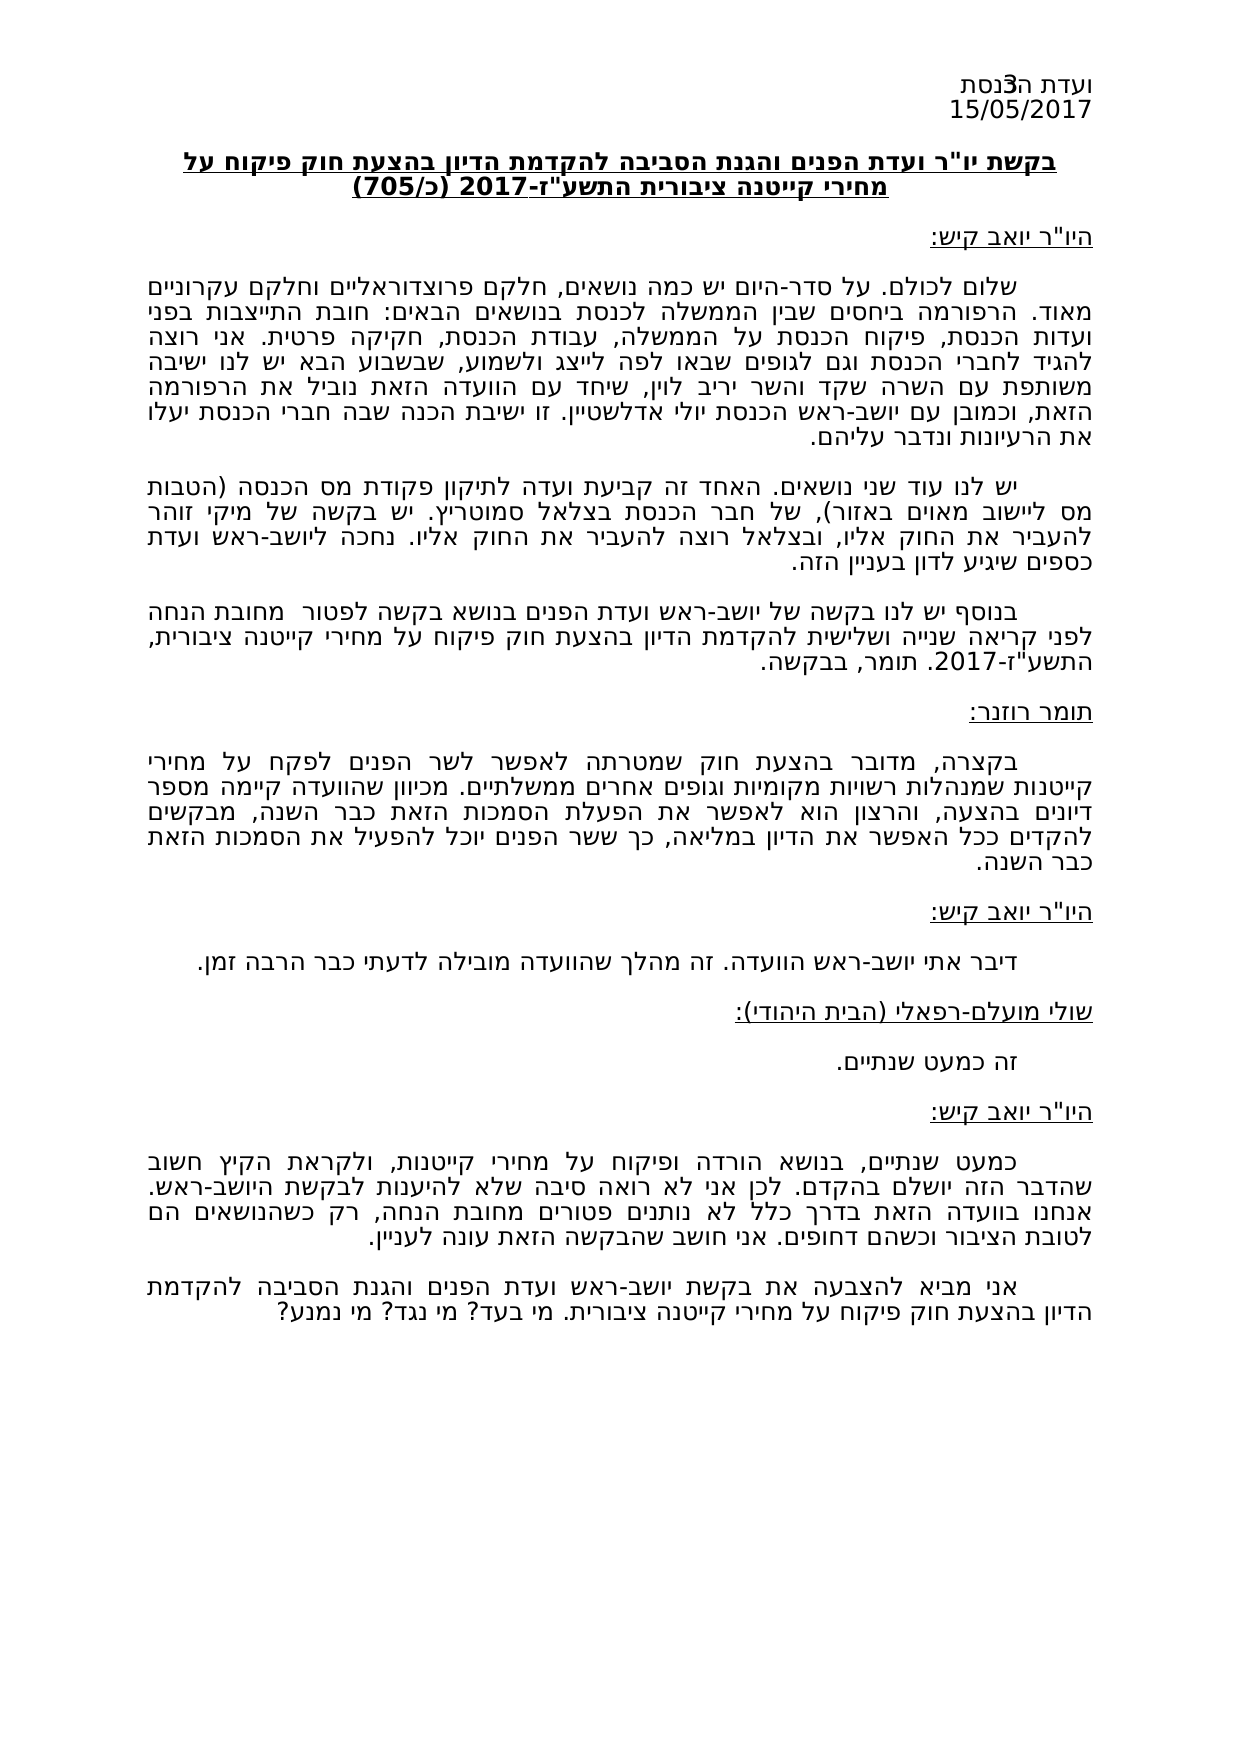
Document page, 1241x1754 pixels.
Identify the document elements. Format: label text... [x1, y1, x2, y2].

text זה כמעט שנתיים. [147, 1050, 1093, 1075]
text אני מביא להצבעה את בקשת יושב-ראש ועדת הפנים והגנת הסביבה להקדמת הדיון בהצעת חוק פיקוח על מחירי קייטנה ציבורית. מי בעד? מי נגד? מי נמנע? [147, 1275, 1093, 1325]
text היו"ר יואב קיש: [147, 1100, 1093, 1125]
text יש לנו עוד שני נושאים. האחד זה קביעת ועדה לתיקון פקודת מס הכנסה (הטבות מס ליישוב מאוים באזור), של חבר הכנסת בצלאל סמוטריץ. יש בקשה של מיקי זוהר להעביר את החוק אליו, ובצלאל רוצה להעביר את החוק אליו. נחכה ליושב-ראש ועדת כספים שיגיע לדון בעניין הזה. [147, 475, 1093, 575]
text בקצרה, מדובר בהצעת חוק שמטרתה לאפשר לשר הפנים לפקח על מחירי קייטנות שמנהלות רשויות מקומיות וגופים אחרים ממשלתיים. מכיוון שהוועדה קיימה מספר דיונים בהצעה, והרצון הוא לאפשר את הפעלת הסמכות הזאת כבר השנה, מבקשים להקדים ככל האפשר את הדיון במליאה, כך ששר הפנים יוכל להפעיל את הסמכות הזאת כבר השנה. [147, 750, 1093, 875]
text שלום לכולם. על סדר-היום יש כמה נושאים, חלקם פרוצדוראליים וחלקם עקרוניים מאוד. הרפורמה ביחסים שבין הממשלה לכנסת בנושאים הבאים: חובת התייצבות בפני ועדות הכנסת, פיקוח הכנסת על הממשלה, עבודת הכנסת, חקיקה פרטית. אני רוצה להגיד לחברי הכנסת וגם לגופים שבאו לפה לייצג ולשמוע, שבשבוע הבא יש לנו ישיבה משותפת עם השרה שקד והשר יריב לוין, שיחד עם הוועדה הזאת נוביל את הרפורמה הזאת, וכמובן עם יושב-ראש הכנסת יולי אדלשטיין. זו ישיבת הכנה שבה חברי הכנסת יעלו את הרעיונות ונדבר עליהם. [147, 275, 1093, 450]
text דיבר אתי יושב-ראש הוועדה. זה מהלך שהוועדה מובילה לדעתי כבר הרבה זמן. [147, 950, 1093, 975]
text היו"ר יואב קיש: [147, 900, 1093, 925]
text כמעט שנתיים, בנושא הורדה ופיקוח על מחירי קייטנות, ולקראת הקיץ חשוב שהדבר הזה יושלם בהקדם. לכן אני לא רואה סיבה שלא להיענות לבקשת היושב-ראש. אנחנו בוועדה הזאת בדרך כלל לא נותנים פטורים מחובת הנחה, רק כשהנושאים הם לטובת הציבור וכשהם דחופים. אני חושב שהבקשה הזאת עונה לעניין. [147, 1150, 1093, 1250]
text תומר רוזנר: [147, 700, 1093, 725]
text היו"ר יואב קיש: [147, 225, 1093, 250]
text שולי מועלם-רפאלי (הבית היהודי): [147, 1000, 1093, 1025]
text בקשת יו"ר ועדת הפנים והגנת הסביבה להקדמת הדיון בהצעת חוק פיקוח על מחירי קייטנה ציבורית התשע"ז-2017 (כ/705) [147, 150, 1093, 200]
text בנוסף יש לנו בקשה של יושב-ראש ועדת הפנים בנושא בקשה לפטור מחובת הנחה לפני קריאה שנייה ושלישית להקדמת הדיון בהצעת חוק פיקוח על מחירי קייטנה ציבורית, התשע"ז-2017. תומר, בבקשה. [147, 600, 1093, 675]
